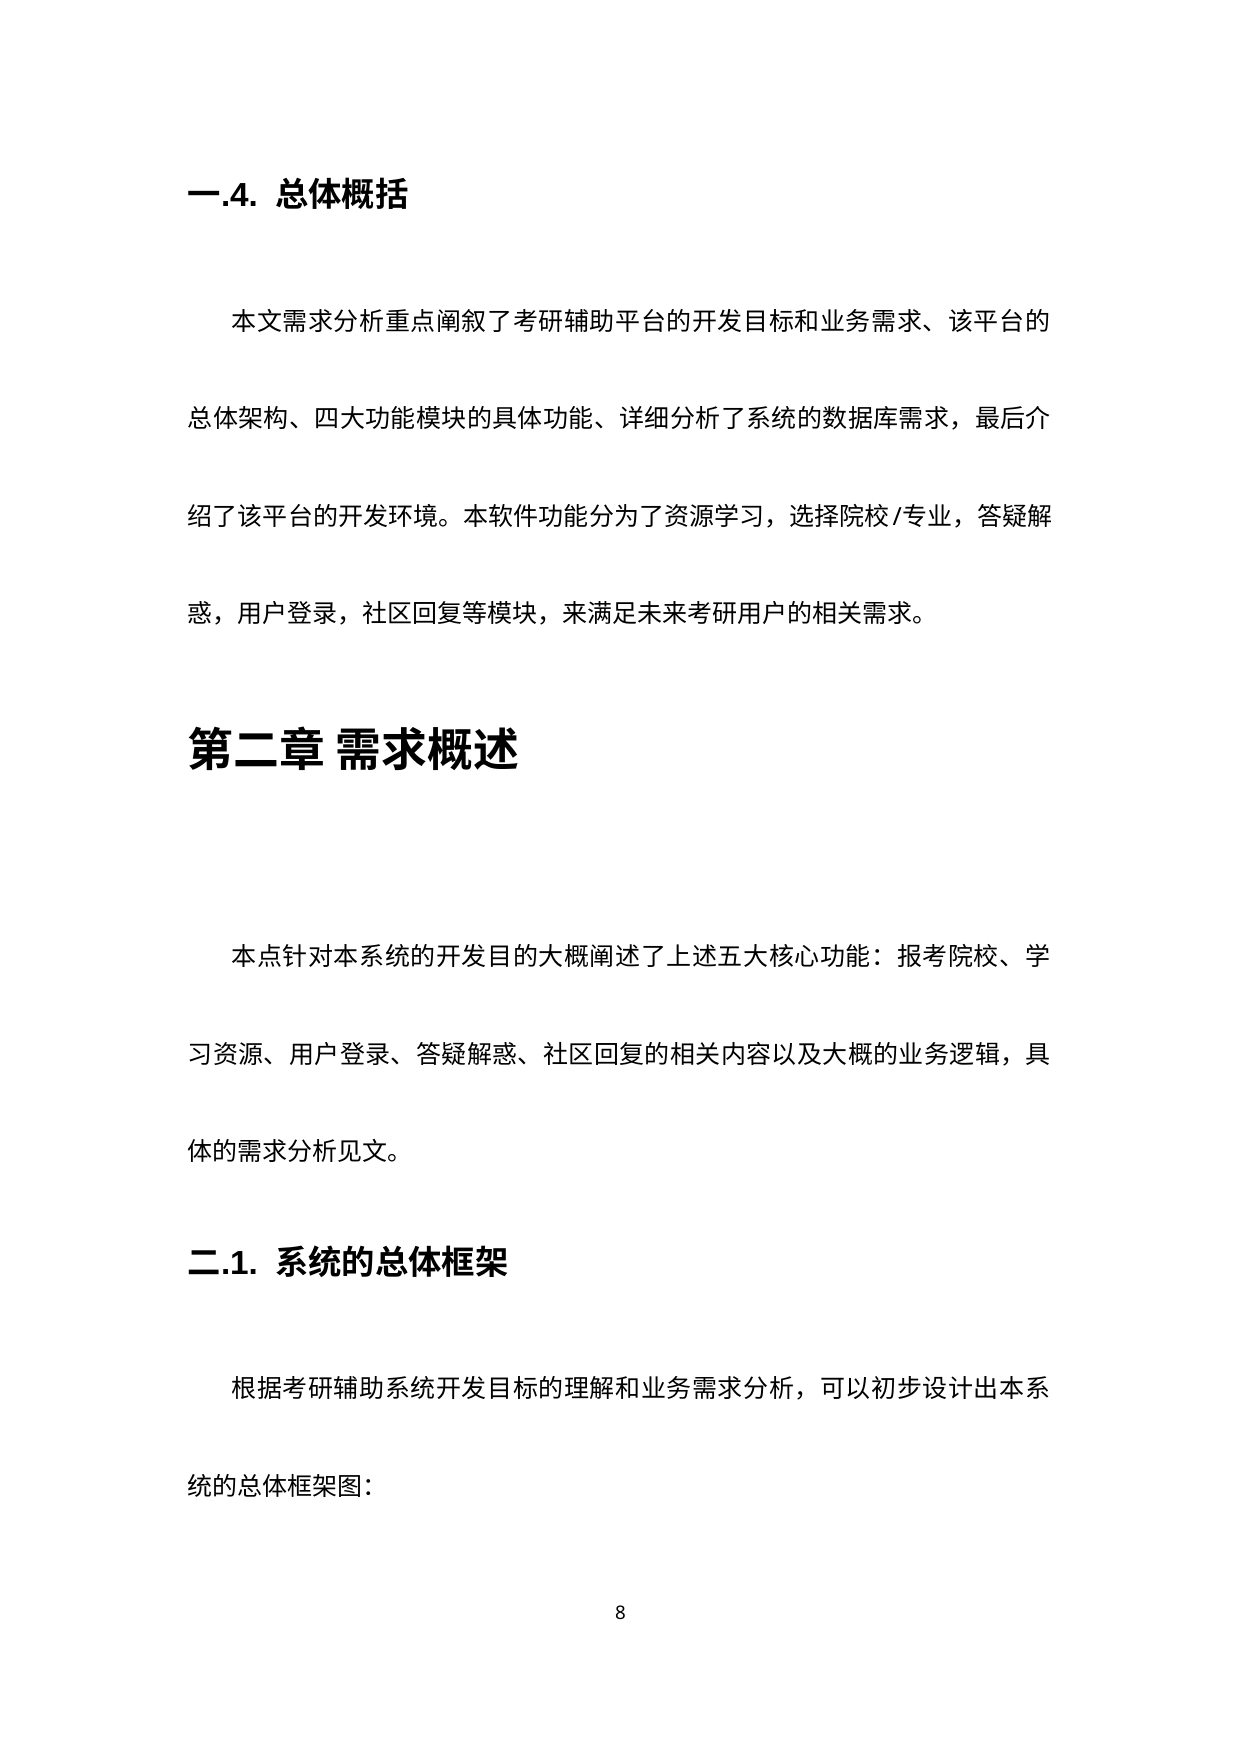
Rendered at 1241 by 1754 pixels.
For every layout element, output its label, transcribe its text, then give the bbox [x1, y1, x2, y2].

text 根据考研辅助系统开发目标的理解和业务需求分析，可以初步设计出本系统的总体框架图： [187, 1354, 1053, 1517]
text 本点针对本系统的开发目的大概阐述了上述五大核心功能：报考院校、学习资源、用户登录、答疑解惑、社区回复的相关内容以及大概的业务逻辑，具体的需求分析见文。 [187, 922, 1053, 1182]
subtitle 需求概述 [187, 698, 1053, 795]
subtitle 系统的总体框架 [187, 1227, 1053, 1292]
subtitle 总体概括 [187, 160, 1053, 225]
text 本文需求分析重点阐叙了考研辅助平台的开发目标和业务需求、该平台的总体架构、四大功能模块的具体功能、详细分析了系统的数据库需求，最后介绍了该平台的开发环境。本软件功能分为了资源学习，选择院校/专业，答疑解惑，用户登录，社区回复等模块，来满足未来考研用户的相关需求。 [187, 287, 1053, 644]
